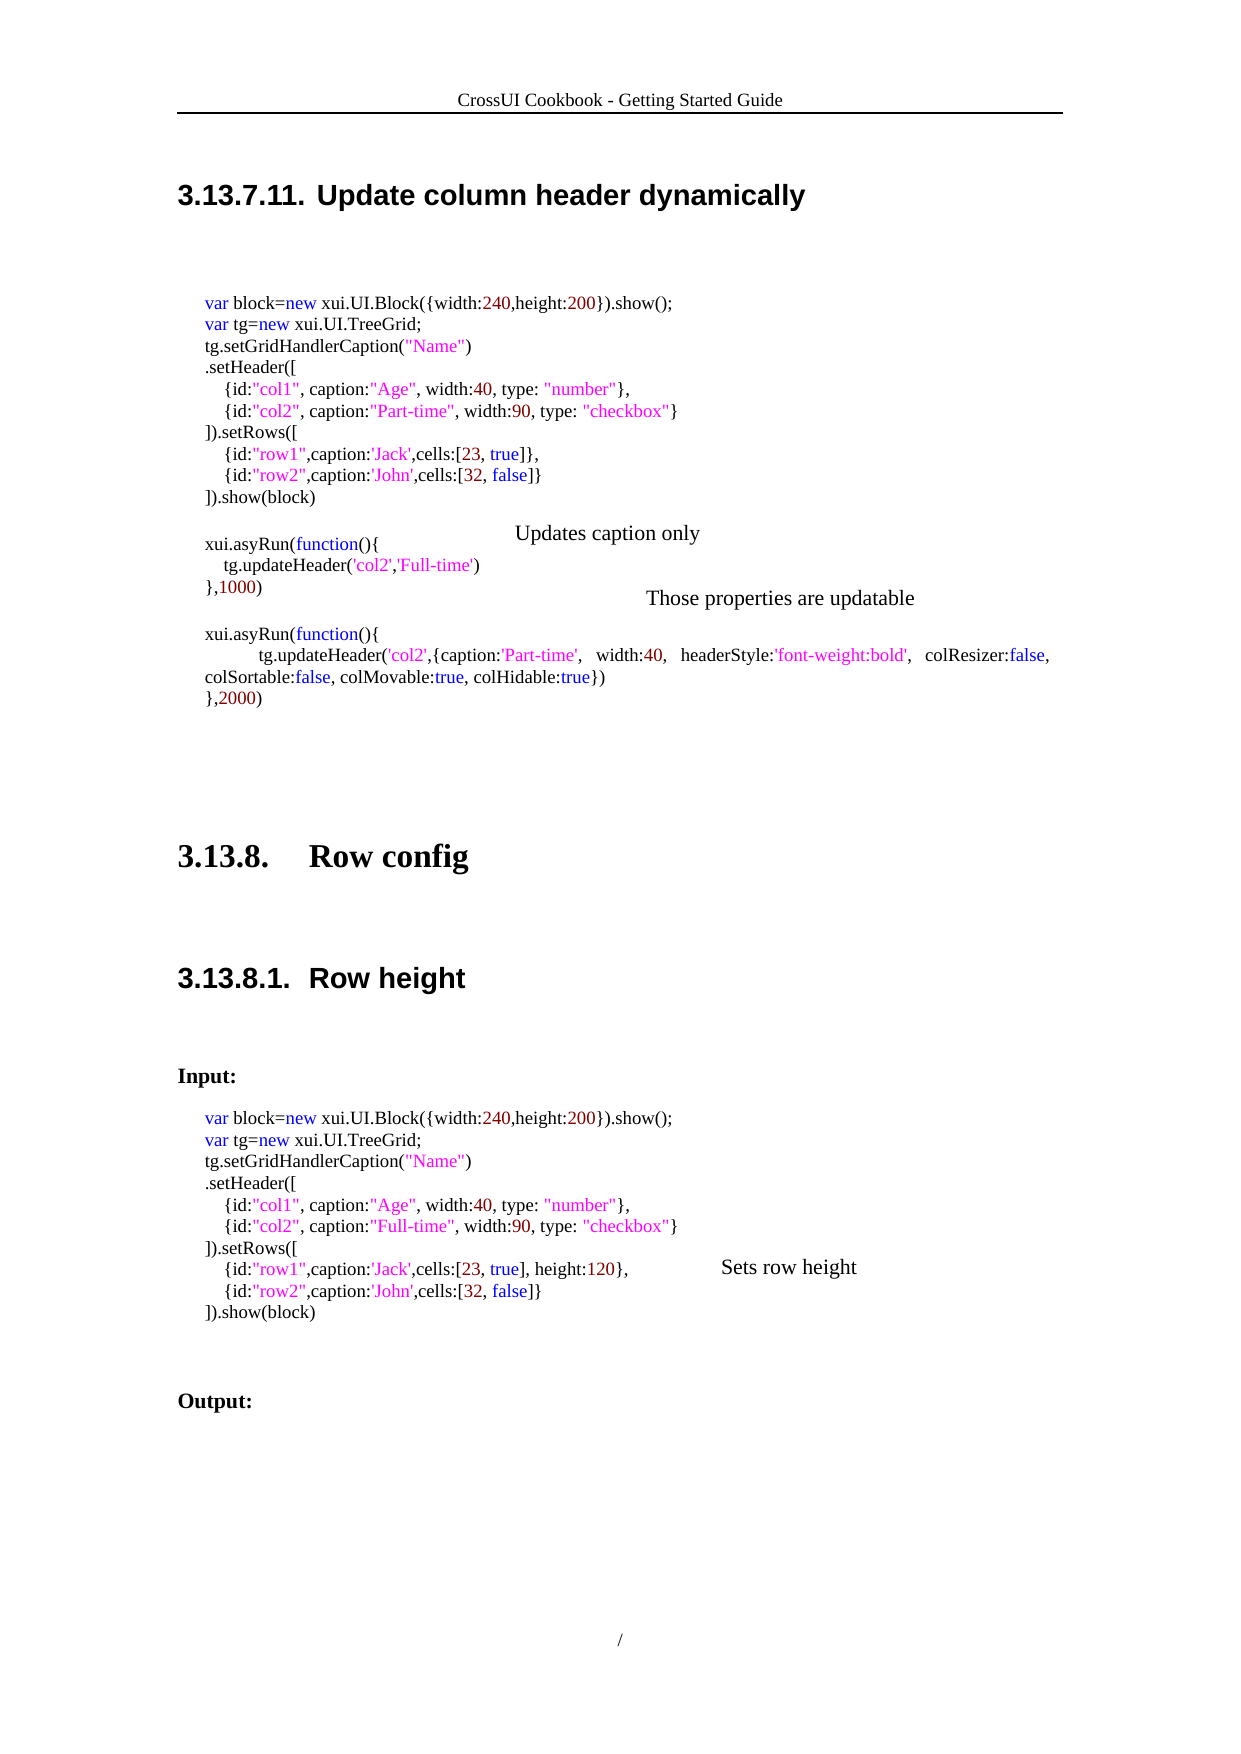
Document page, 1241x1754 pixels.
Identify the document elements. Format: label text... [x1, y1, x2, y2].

subtitle Row height [177, 945, 1063, 1010]
subtitle Update column header dynamically [177, 162, 1063, 227]
subtitle Row config [177, 823, 1063, 888]
text Input: [177, 1059, 1063, 1092]
text Output: [177, 1384, 1063, 1417]
